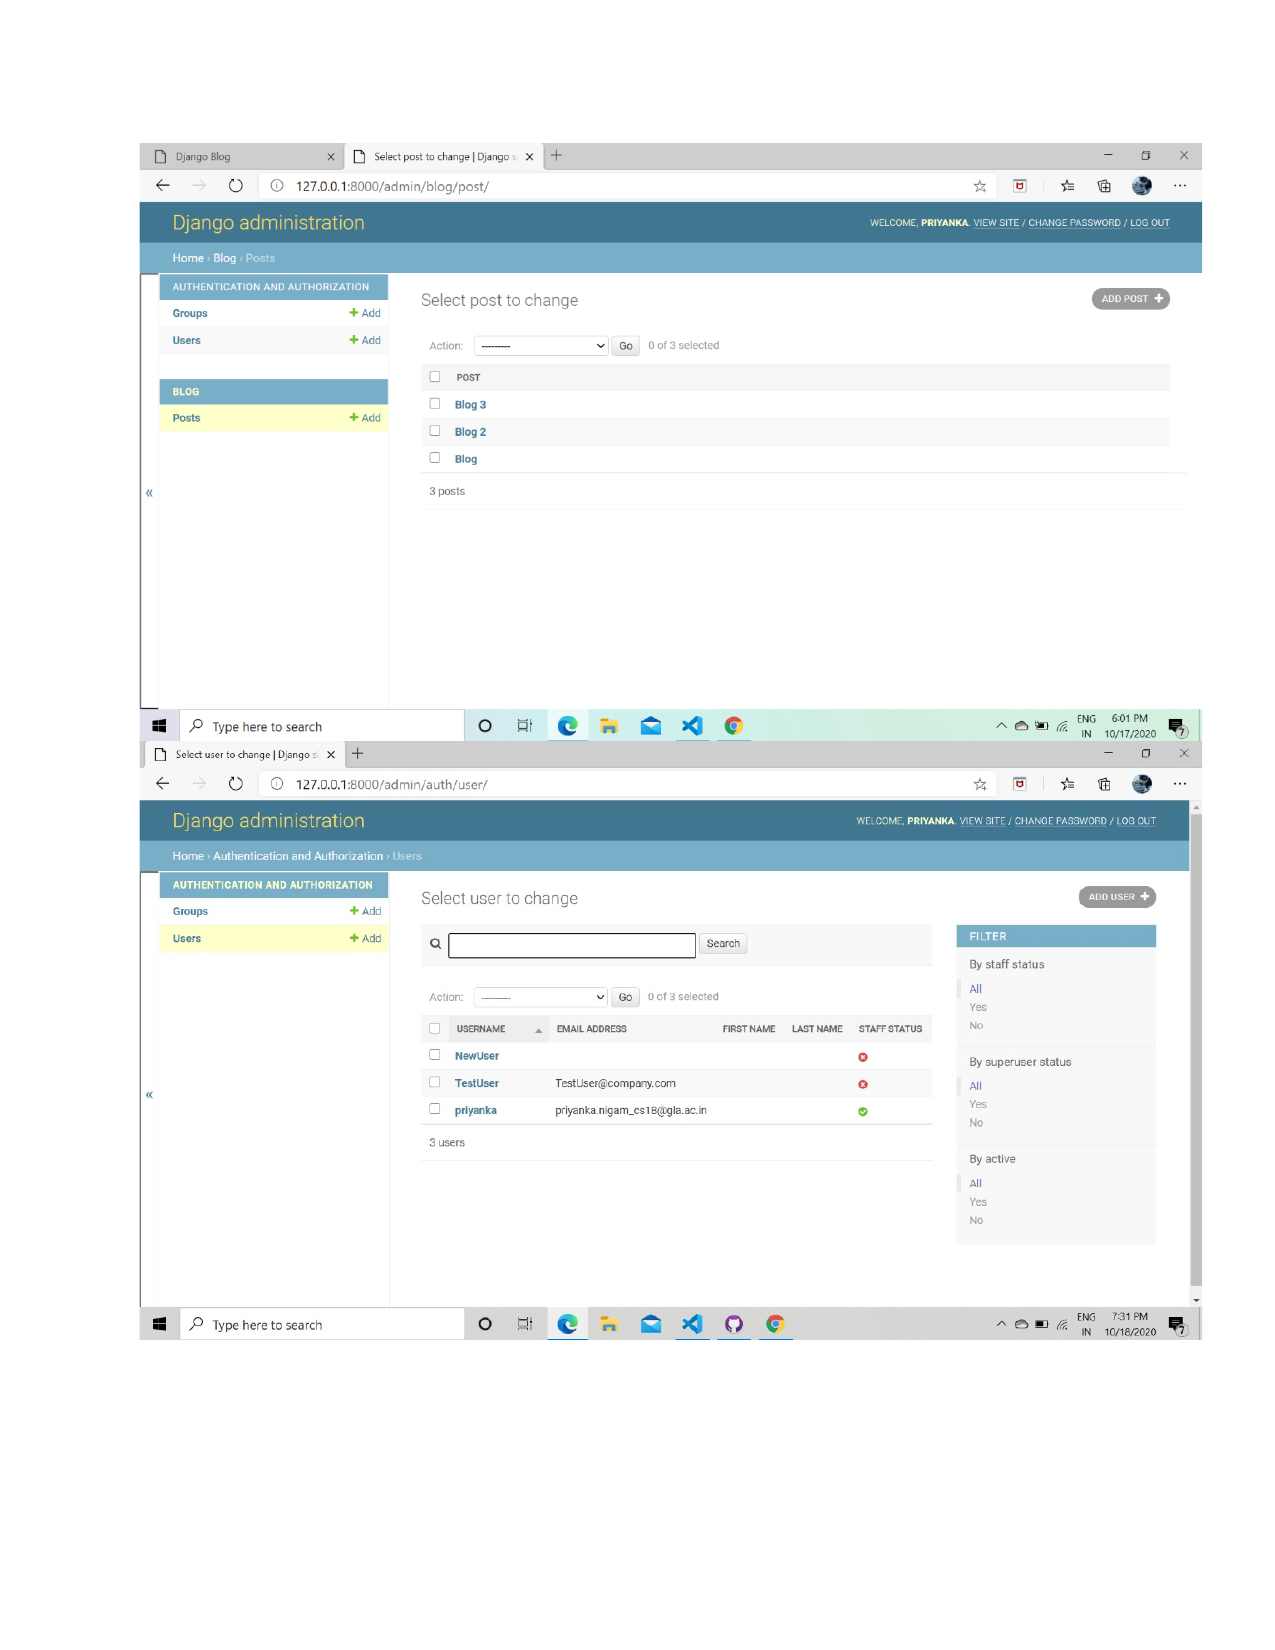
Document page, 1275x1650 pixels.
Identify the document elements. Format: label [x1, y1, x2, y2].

picture [139, 143, 1203, 1340]
